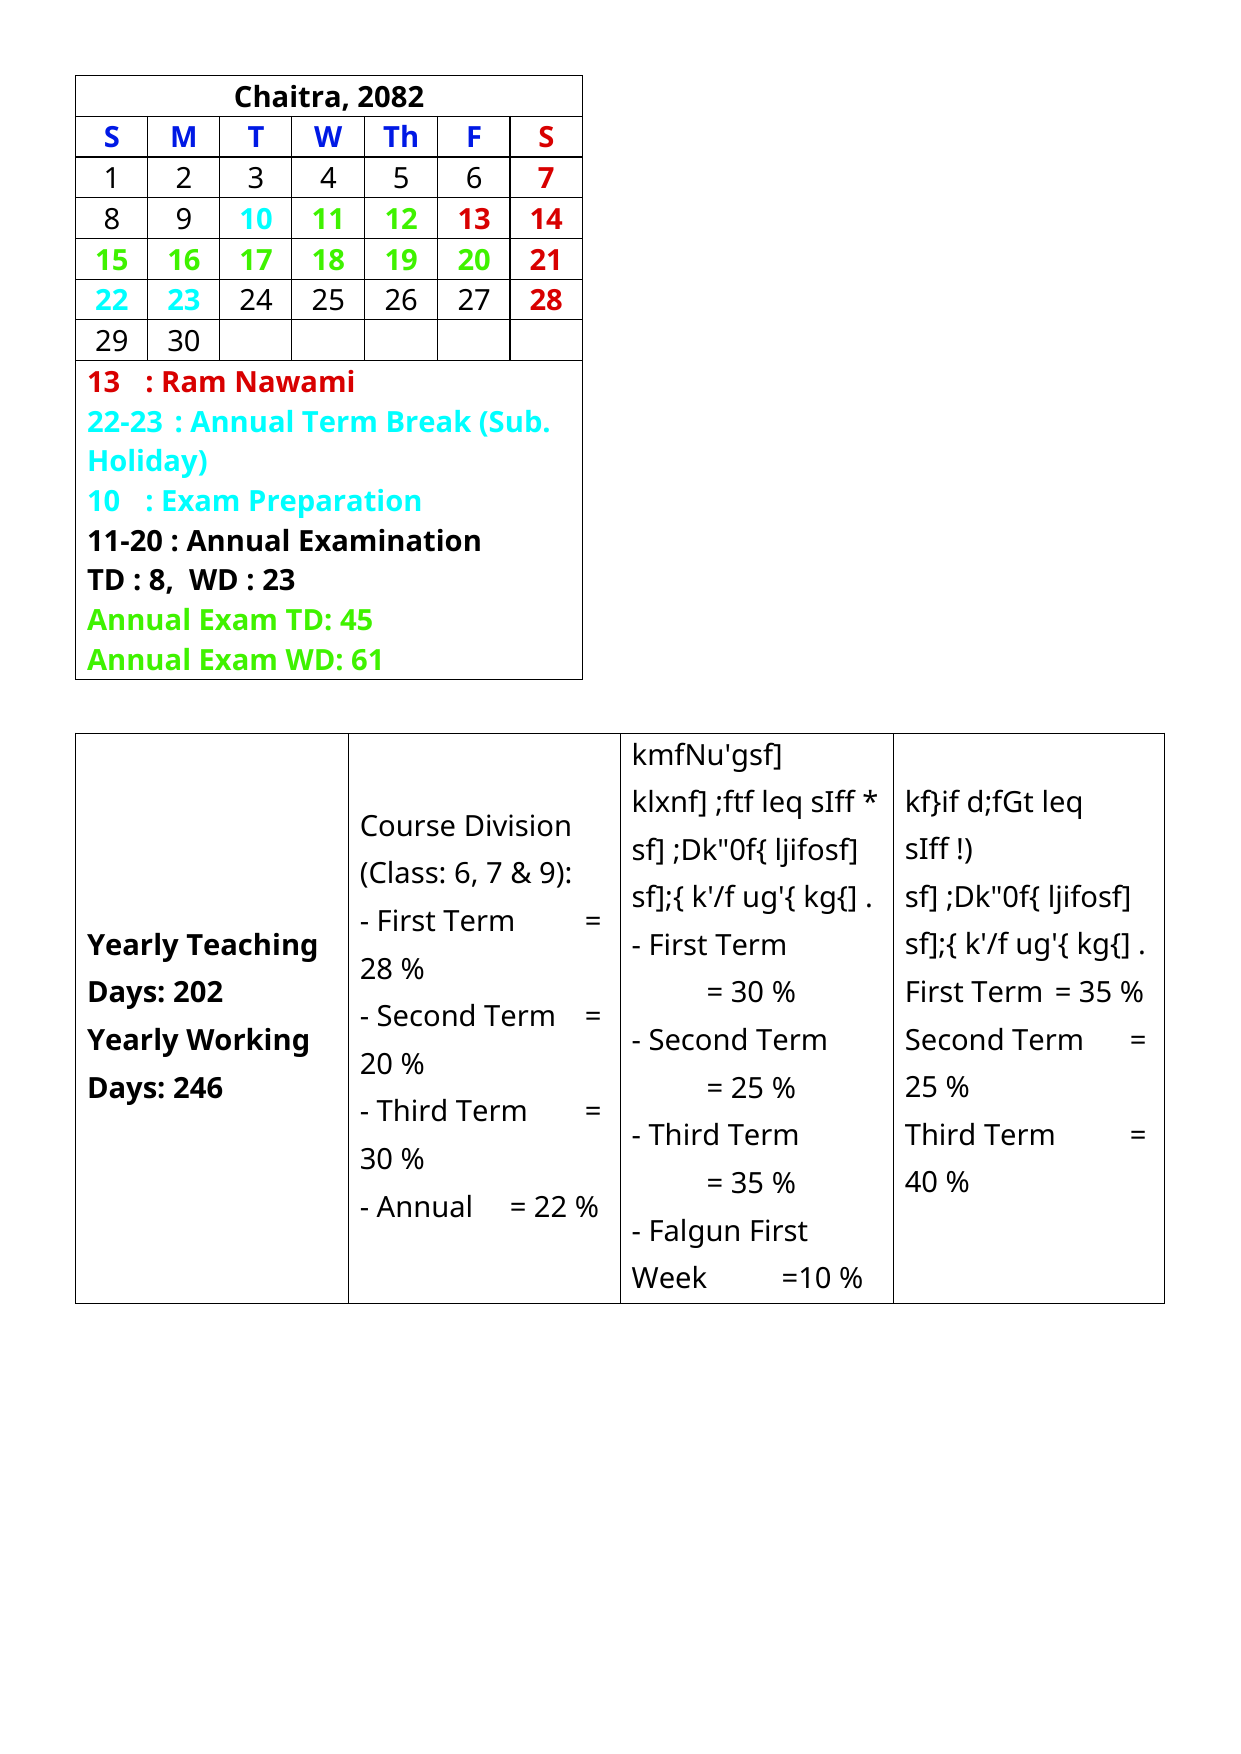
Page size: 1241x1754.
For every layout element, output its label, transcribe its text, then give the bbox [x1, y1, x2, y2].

table_cell 24 [220, 280, 291, 319]
table_cell 28 [511, 280, 582, 319]
table_cell 18 [292, 239, 364, 279]
table_cell 16 [148, 239, 219, 279]
table_cell 10 [220, 198, 291, 238]
table_cell 13 : Ram Nawami 22-23 : Annual Term Break (Sub. Holiday) 10 : Exam Preparation 11-20 : Annual Examination TD : 8, WD : 23 Annual Exam TD: 45 Annual Exam WD: 61 [76, 361, 582, 679]
table_cell 13 [438, 198, 509, 238]
table_cell 4 [292, 158, 364, 197]
table_header Yearly Teaching Days: 202 Yearly Working Days: 246 [76, 734, 348, 1303]
table_cell S [511, 117, 582, 156]
table_cell Th [365, 117, 437, 156]
table_cell 22 [76, 280, 147, 319]
table_cell 7 [511, 158, 582, 197]
table_cell 8 [76, 198, 147, 238]
table_cell T [220, 117, 291, 156]
table_cell 6 [438, 158, 509, 197]
table_cell 1 [76, 158, 147, 197]
table_cell 25 [292, 280, 364, 319]
table_cell [511, 320, 582, 360]
table_cell 2 [148, 158, 219, 197]
table_cell F [438, 117, 509, 156]
table_cell 14 [511, 198, 582, 238]
table_header Course Division (Class: 6, 7 & 9): - First Term = 28 % - Second Term = 20 % - Third Term = 30 % - Annual = 22 % [349, 734, 620, 1303]
table_cell 11 [292, 198, 364, 238]
table_cell 30 [148, 320, 219, 360]
table_cell 23 [148, 280, 219, 319]
table_cell M [148, 117, 219, 156]
table_cell [438, 320, 509, 360]
table_cell 12 [365, 198, 437, 238]
table_cell 29 [76, 320, 147, 360]
table_cell 17 [220, 239, 291, 279]
table_cell 3 [220, 158, 291, 197]
table_cell 27 [438, 280, 509, 319]
table_cell S [76, 117, 147, 156]
table_cell 19 [365, 239, 437, 279]
table_header Chaitra, 2082 [76, 76, 582, 116]
table_cell 5 [365, 158, 437, 197]
table_cell W [292, 117, 364, 156]
table_cell 26 [365, 280, 437, 319]
table_header kf}if d;fGt leq sIff !) sf] ;Dk"0f{ ljifosf] sf];{ k'/f ug'{ kg{] . First Term = 35 % Second Term = 25 % Third Term = 40 % [894, 734, 1164, 1303]
table_cell 9 [148, 198, 219, 238]
table_cell 21 [511, 239, 582, 279]
table_cell 15 [76, 239, 147, 279]
table_cell [292, 320, 364, 360]
table_header kmfNu'gsf] klxnf] ;ftf leq sIff * sf] ;Dk"0f{ ljifosf] sf];{ k'/f ug'{ kg{] . - First Term = 30 % - Second Term = 25 % - Third Term = 35 % - Falgun First Week =10 % [621, 734, 893, 1303]
table_cell 20 [438, 239, 509, 279]
table_cell [220, 320, 291, 360]
table_cell [365, 320, 437, 360]
